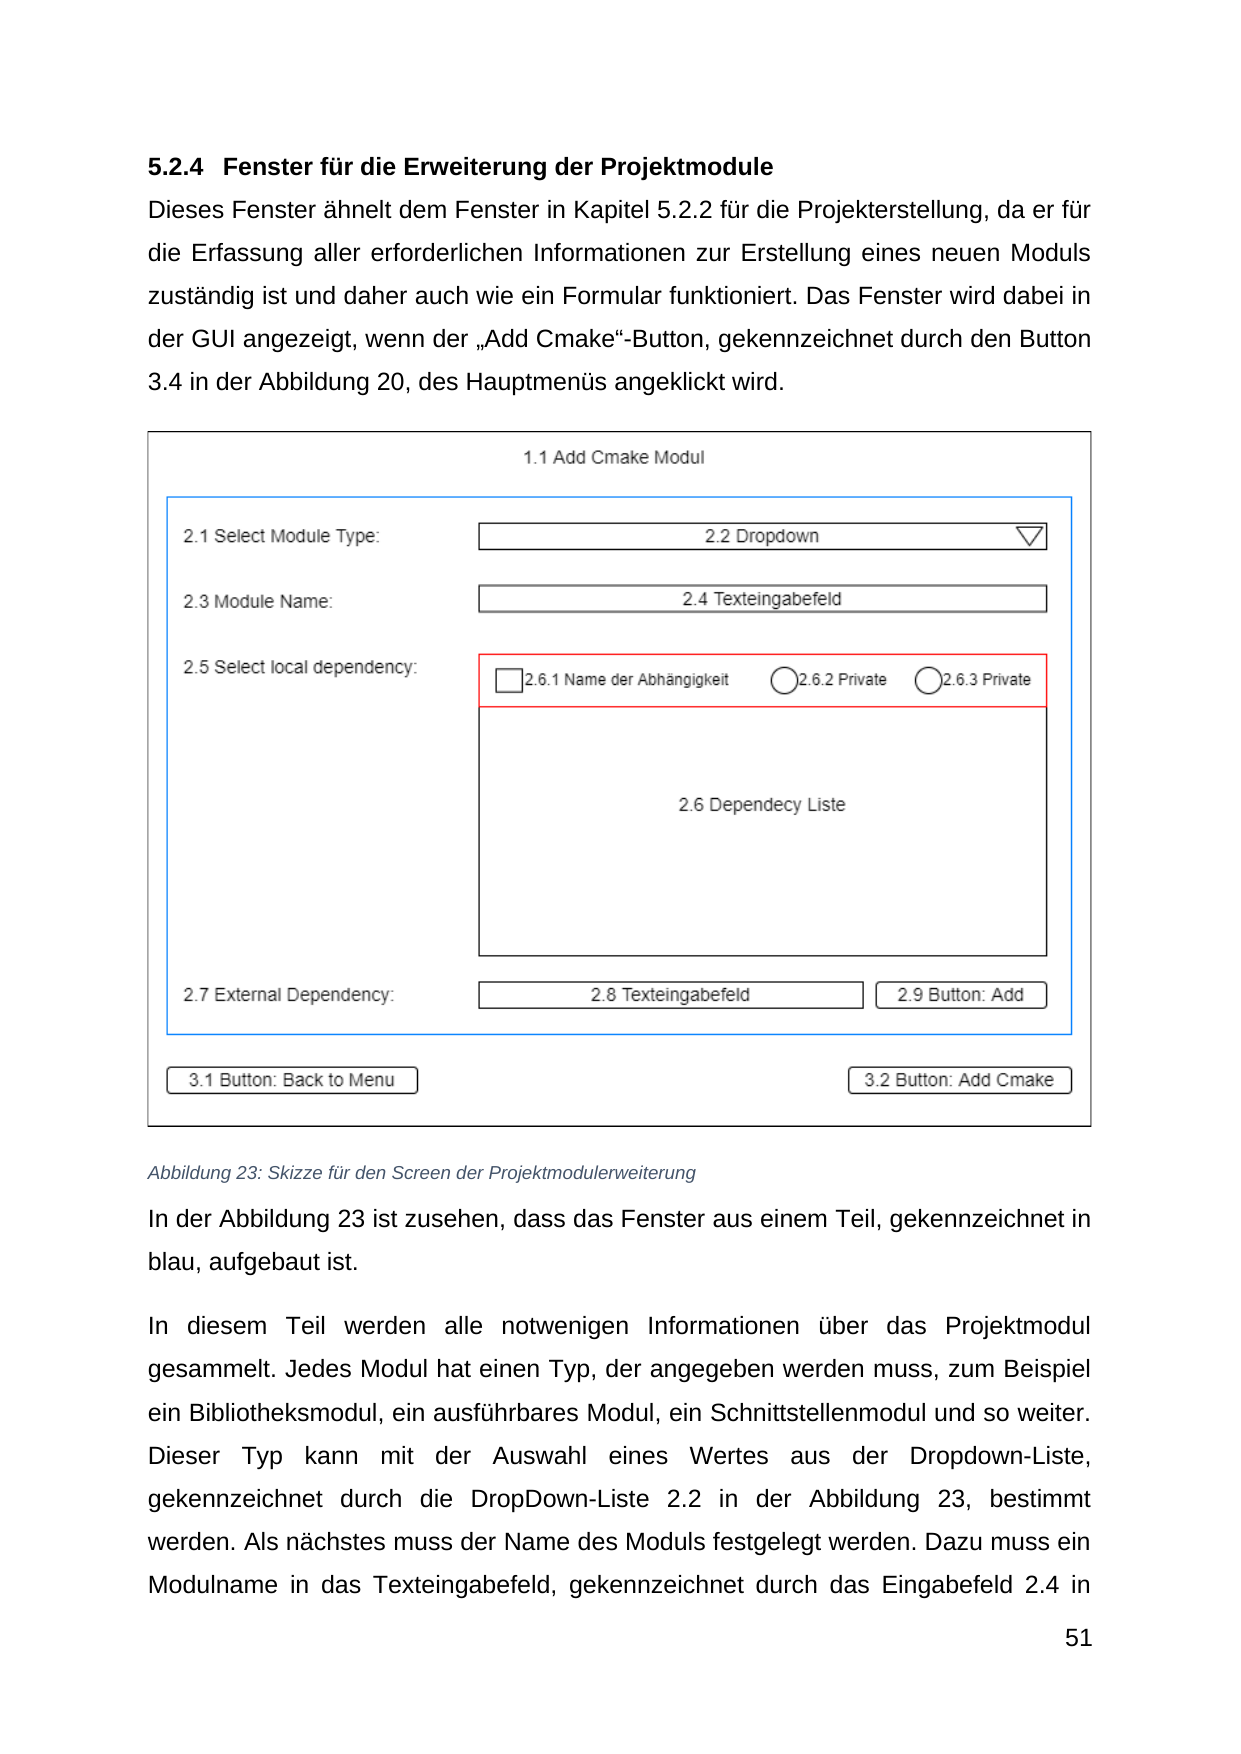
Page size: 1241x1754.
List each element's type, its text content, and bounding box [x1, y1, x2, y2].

text Dieses Fenster ähnelt dem Fenster in Kapitel 5.2.2 für die Projekterstellung, da er für die Erfassung aller erforderlichen Informationen zur Erstellung eines neuen Moduls zuständig ist und daher auch wie ein Formular funktioniert. Das Fenster wird dabei in der GUI angezeigt, wenn der „Add Cmake“-Button, gekennzeichnet durch den Button 3.4 in der Abbildung 20, des Hauptmenüs angeklickt wird. [148, 195, 1093, 396]
subtitle Fenster für die Erweiterung der Projektmodule [148, 152, 1093, 181]
text Abbildung 23: Skizze für den Screen der Projektmodulerweiterung [148, 1162, 1093, 1183]
picture [147, 431, 1092, 1127]
text In der Abbildung 23 ist zusehen, dass das Fenster aus einem Teil, gekennzeichnet in blau, aufgebaut ist. [148, 1204, 1093, 1276]
